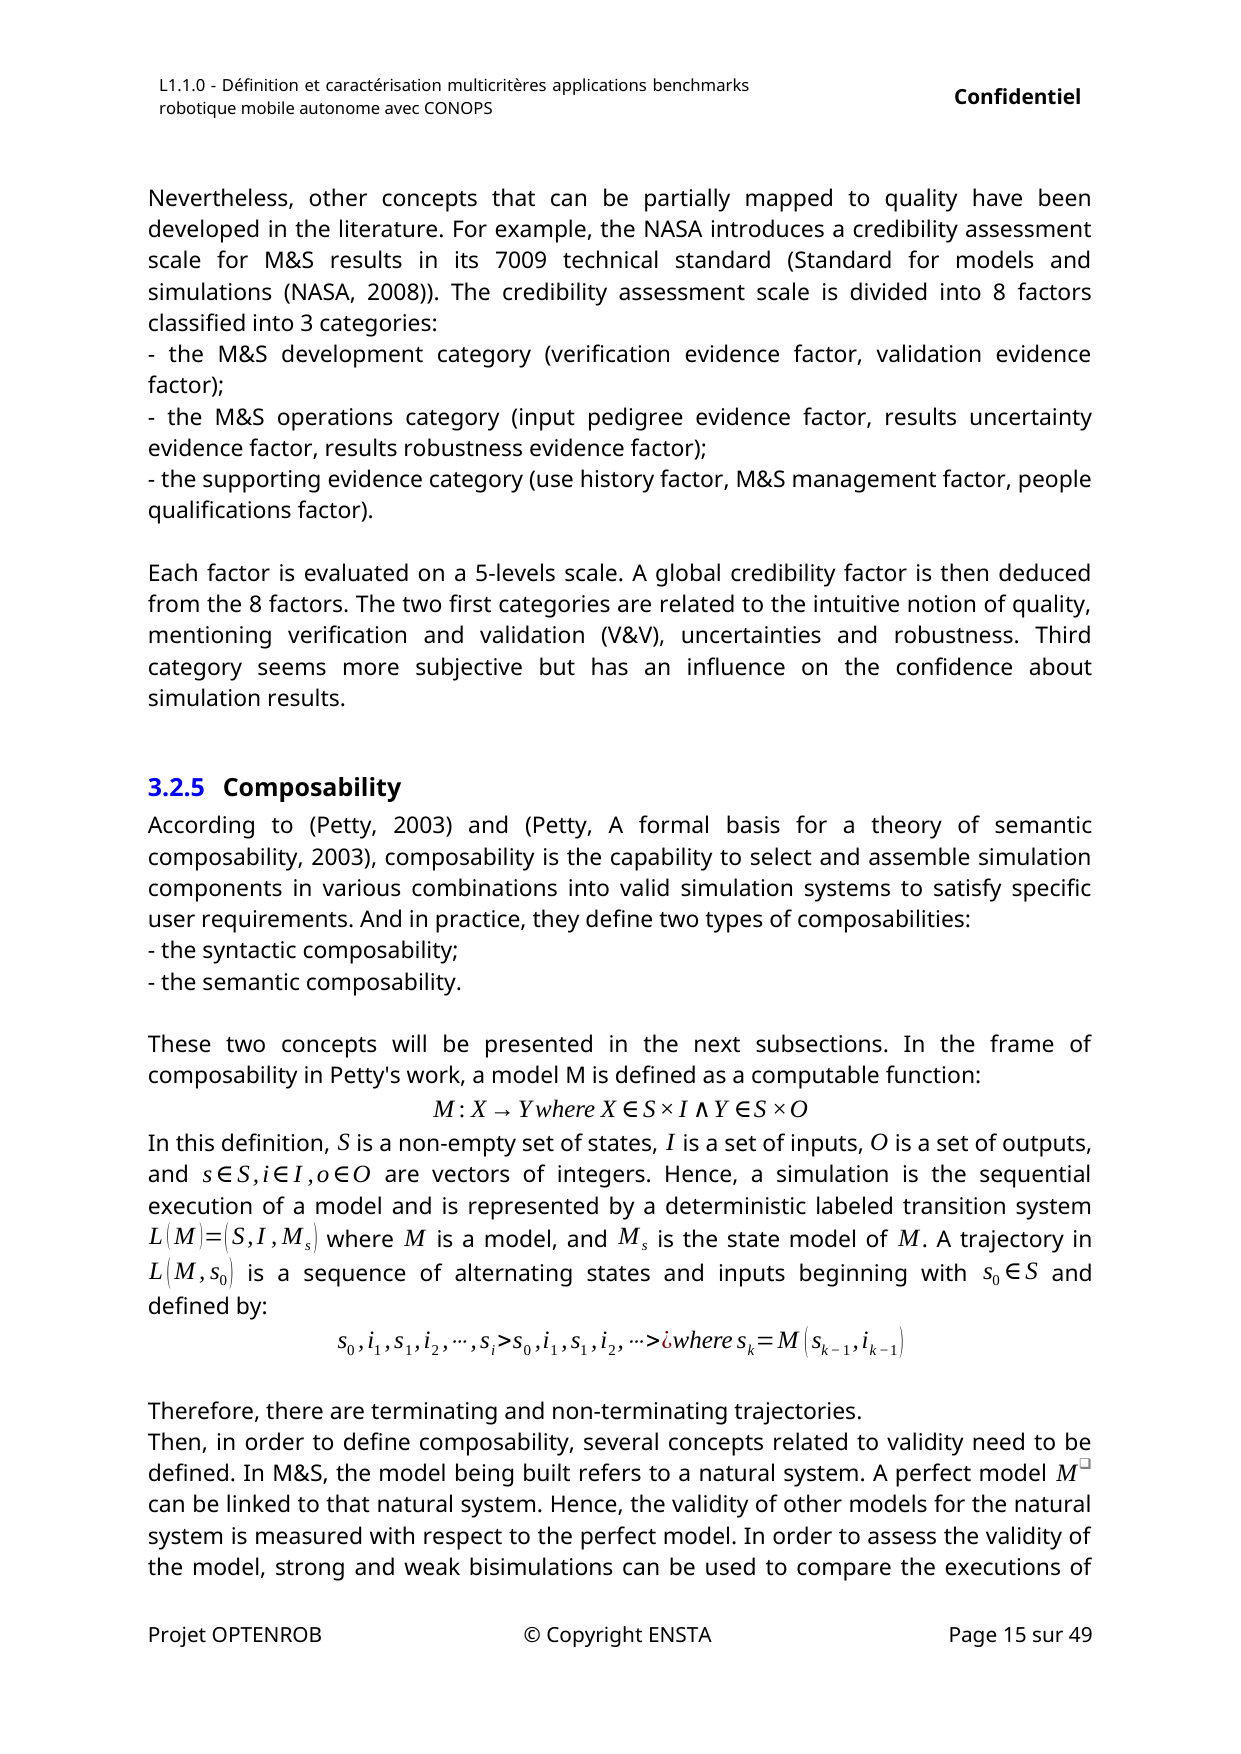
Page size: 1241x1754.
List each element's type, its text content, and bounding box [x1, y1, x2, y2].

subtitle Composability [148, 769, 1093, 803]
text In this definition, is a non-empty set of states, is a set of inputs, is a set of outputs, and are vectors of integers. Hence, a simulation is the sequential execution of a model and is represented by a deterministic labeled transition system where is a model, and is the state model of . A trajectory in is a sequence of alternating states and inputs beginning with and defined by: [148, 1127, 1093, 1322]
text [148, 1426, 1093, 1582]
text According to and , composability is the capability to select and assemble simulation components in various combinations into valid simulation systems to satisfy specific user requirements. And in practice, they define two types of composabilities: [148, 809, 1093, 934]
text Therefore, there are terminating and non-terminating trajectories. [148, 1395, 1093, 1426]
text Nevertheless, other concepts that can be partially mapped to quality have been developed in the literature. For example, the NASA introduces a credibility assessment scale for M&S results in its 7009 technical standard (Standard for models and simulations ). The credibility assessment scale is divided into 8 factors classified into 3 categories: [148, 182, 1093, 338]
text These two concepts will be presented in the next subsections. In the frame of composability in Petty's work, a model M is defined as a computable function: [148, 1028, 1093, 1091]
text - the M&S development category (verification evidence factor, validation evidence factor); [148, 338, 1093, 400]
text - the syntactic composability; [148, 934, 1093, 966]
text - the supporting evidence category (use history factor, M&S management factor, people qualifications factor). [148, 463, 1093, 525]
text - the semantic composability. [148, 966, 1093, 997]
text - the M&S operations category (input pedigree evidence factor, results uncertainty evidence factor, results robustness evidence factor); [148, 400, 1093, 463]
text Each factor is evaluated on a 5-levels scale. A global credibility factor is then deduced from the 8 factors. The two first categories are related to the intuitive notion of quality, mentioning verification and validation (V&V), uncertainties and robustness. Third category seems more subjective but has an influence on the confidence about simulation results. [148, 557, 1093, 713]
